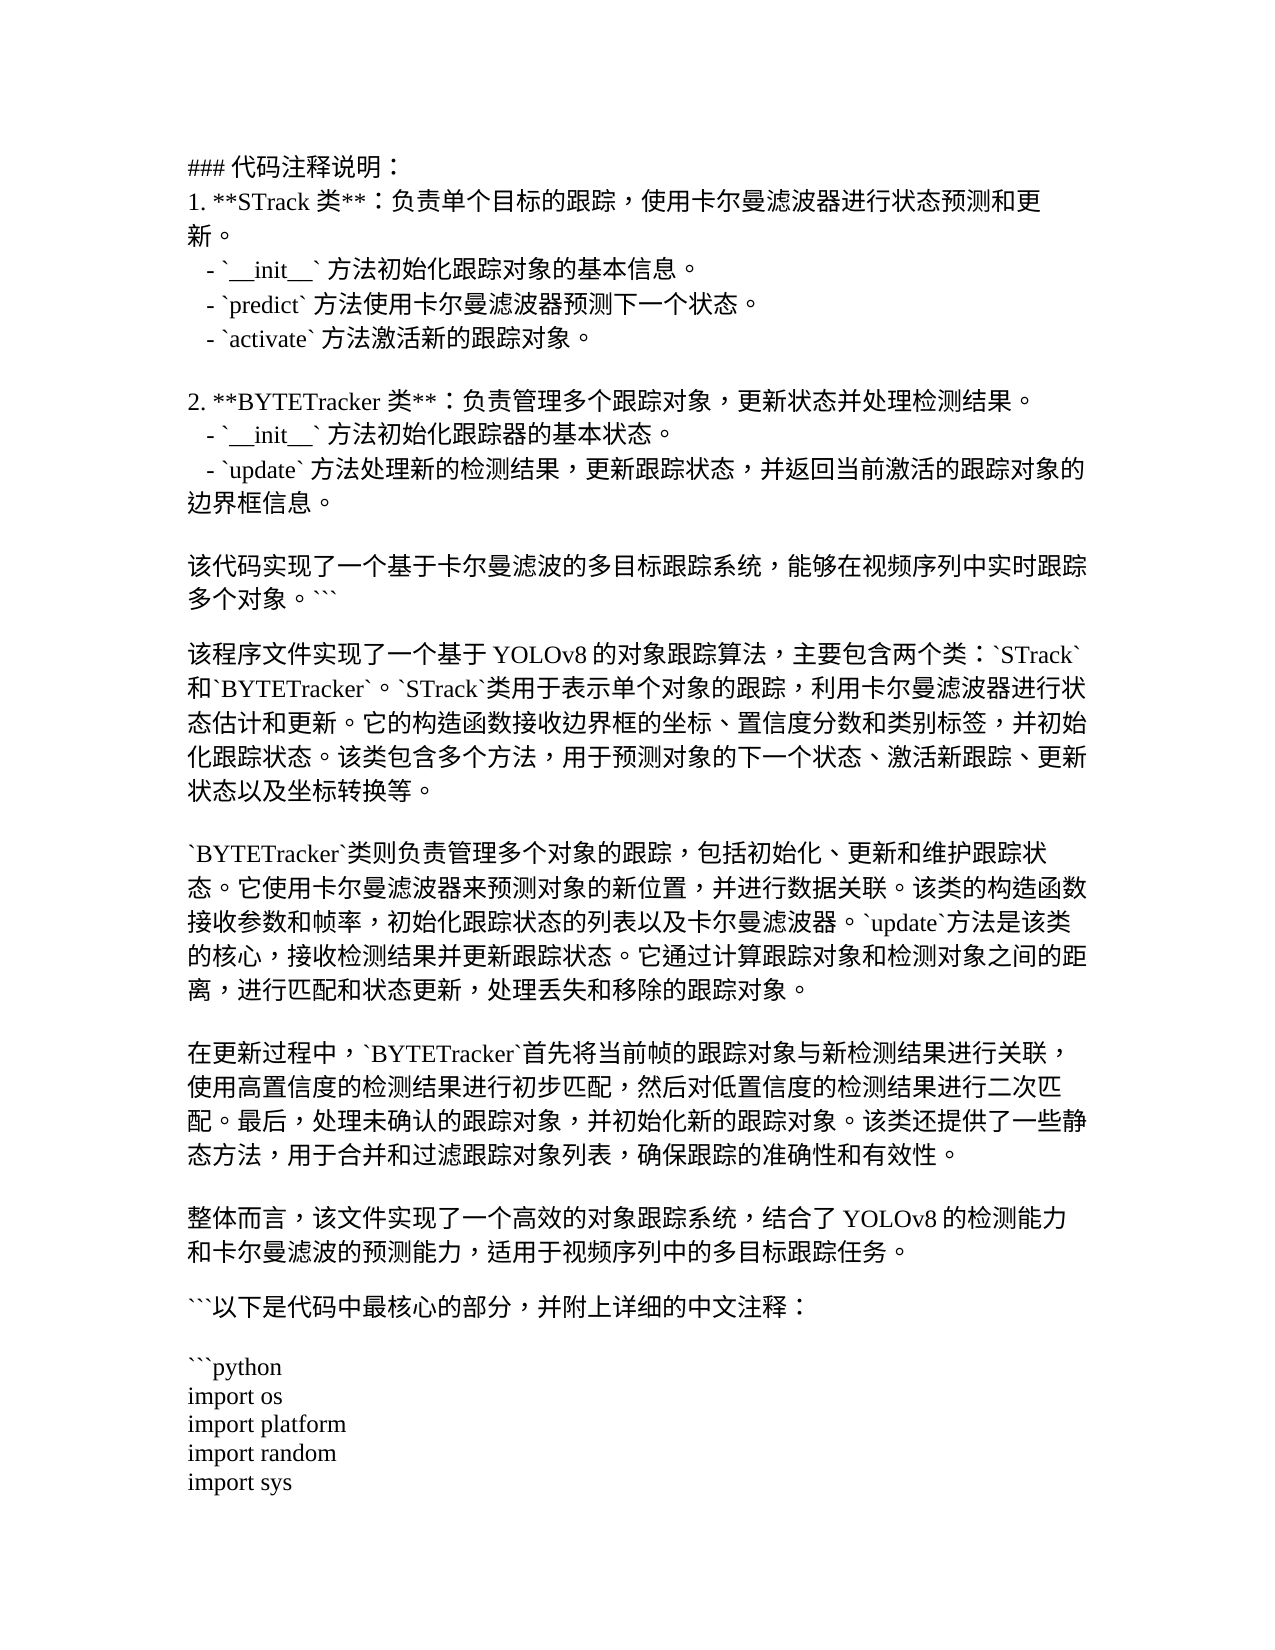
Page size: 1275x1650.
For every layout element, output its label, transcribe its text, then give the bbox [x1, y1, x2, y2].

text 该程序文件实现了一个基于YOLOv8的对象跟踪算法，主要包含两个类：`STrack`和`BYTETracker`。`STrack`类用于表示单个对象的跟踪，利用卡尔曼滤波器进行状态估计和更新。它的构造函数接收边界框的坐标、置信度分数和类别标签，并初始化跟踪状态。该类包含多个方法，用于预测对象的下一个状态、激活新跟踪、更新状态以及坐标转换等。 `BYTETracker`类则负责管理多个对象的跟踪，包括初始化、更新和维护跟踪状态。它使用卡尔曼滤波器来预测对象的新位置，并进行数据关联。该类的构造函数接收参数和帧率，初始化跟踪状态的列表以及卡尔曼滤波器。`update`方法是该类的核心，接收检测结果并更新跟踪状态。它通过计算跟踪对象和检测对象之间的距离，进行匹配和状态更新，处理丢失和移除的跟踪对象。 在更新过程中，`BYTETracker`首先将当前帧的跟踪对象与新检测结果进行关联，使用高置信度的检测结果进行初步匹配，然后对低置信度的检测结果进行二次匹配。最后，处理未确认的跟踪对象，并初始化新的跟踪对象。该类还提供了一些静态方法，用于合并和过滤跟踪对象列表，确保跟踪的准确性和有效性。 整体而言，该文件实现了一个高效的对象跟踪系统，结合了YOLOv8的检测能力和卡尔曼滤波的预测能力，适用于视频序列中的多目标跟踪任务。 [187, 637, 1087, 1268]
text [187, 1289, 1087, 1496]
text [187, 150, 1087, 616]
